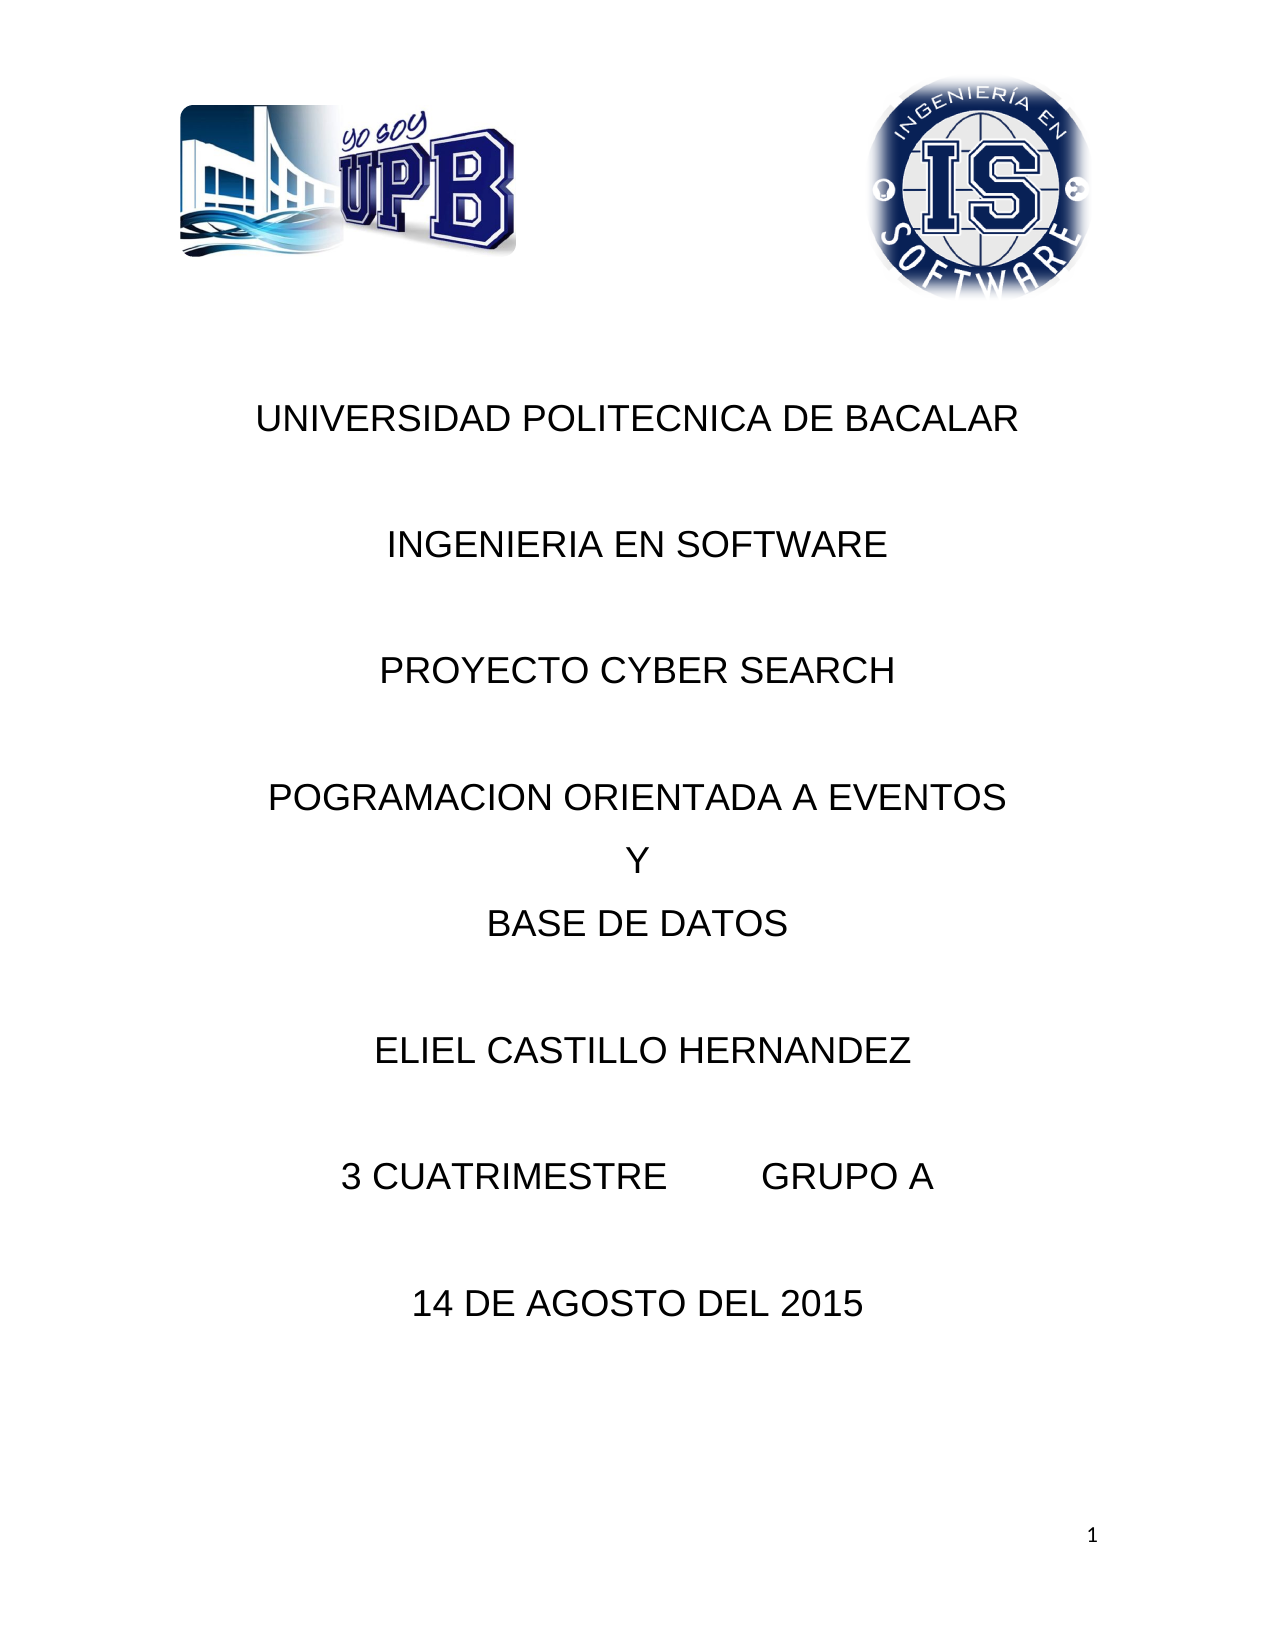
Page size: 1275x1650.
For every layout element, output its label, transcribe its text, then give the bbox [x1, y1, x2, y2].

text 3 CUATRIMESTRE GRUPO A [177, 1154, 1098, 1198]
text Y [177, 838, 1098, 882]
picture [894, 103, 1064, 272]
picture [180, 105, 516, 257]
text PROYECTO CYBER SEARCH [177, 649, 1098, 692]
text ELIEL CASTILLO HERNANDEZ [177, 1028, 1098, 1071]
text INGENIERIA EN SOFTWARE [177, 522, 1098, 565]
text UNIVERSIDAD POLITECNICA DE BACALAR [177, 396, 1098, 439]
text 14 DE AGOSTO DEL 2015 [177, 1281, 1098, 1324]
text BASE DE DATOS [177, 902, 1098, 945]
text POGRAMACION ORIENTADA A EVENTOS [177, 775, 1098, 818]
